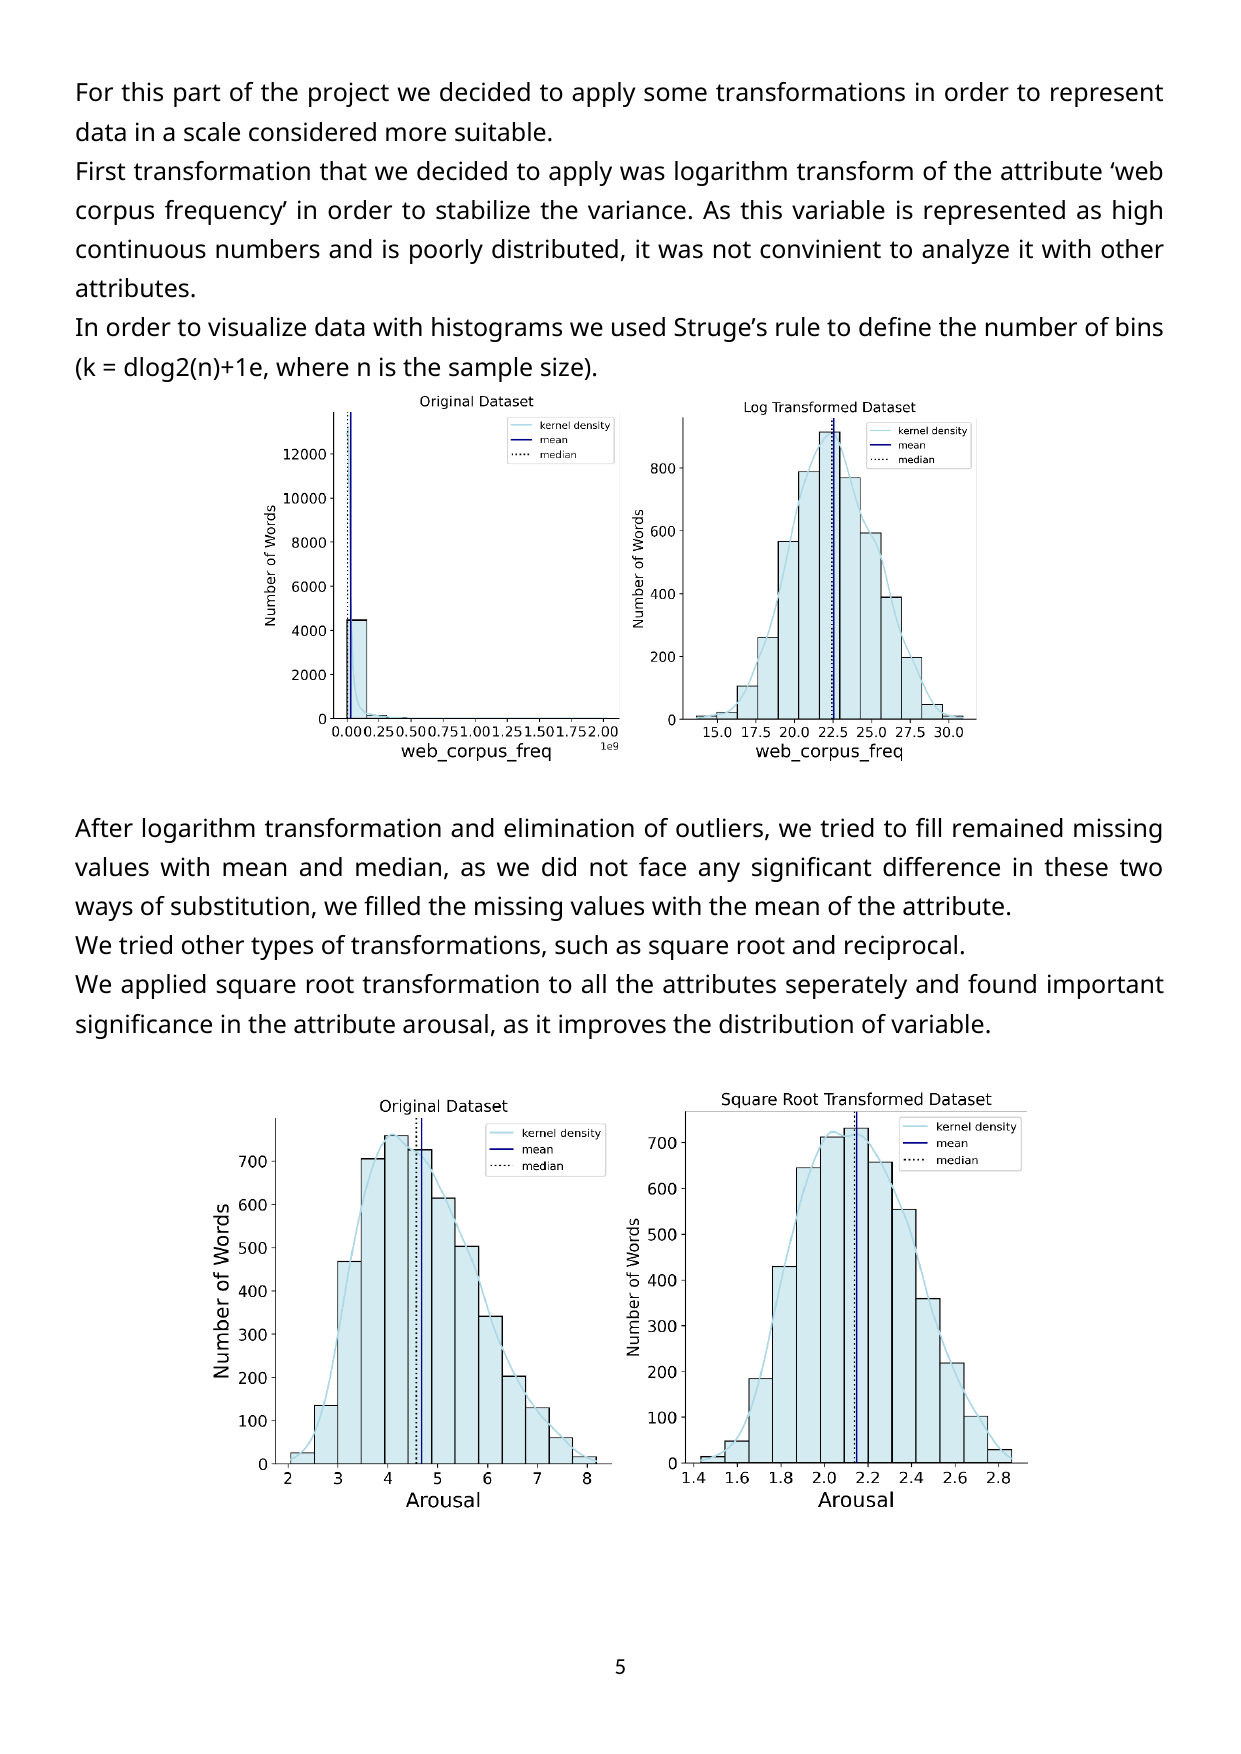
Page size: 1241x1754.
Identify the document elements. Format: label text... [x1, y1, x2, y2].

picture [257, 388, 983, 768]
text After logarithm transformation and elimination of outliers, we tried to fill remained missing values with mean and median, as we did not face any significant difference in these two ways of substitution, we filled the missing values with the mean of the attribute. [75, 811, 1165, 923]
text We tried other types of transformations, such as square root and reciprocal. [75, 928, 1165, 962]
text In order to visualize data with histograms we used Struge’s rule to define the number of bins (k = dlog2(n)+1e, where n is the sample size). [75, 310, 1165, 383]
text First transformation that we decided to apply was logarithm transform of the attribute ‘web corpus frequency’ in order to stabilize the variance. As this variable is represented as high continuous numbers and is poorly distributed, it was not convinient to analyze it with other attributes. [75, 153, 1165, 305]
text For this part of the project we decided to apply some transformations in order to represent data in a scale considered more suitable. [75, 75, 1165, 148]
text We applied square root transformation to all the attributes seperately and found important significance in the attribute arousal, as it improves the distribution of variable. [75, 967, 1165, 1040]
picture [205, 1084, 1035, 1519]
